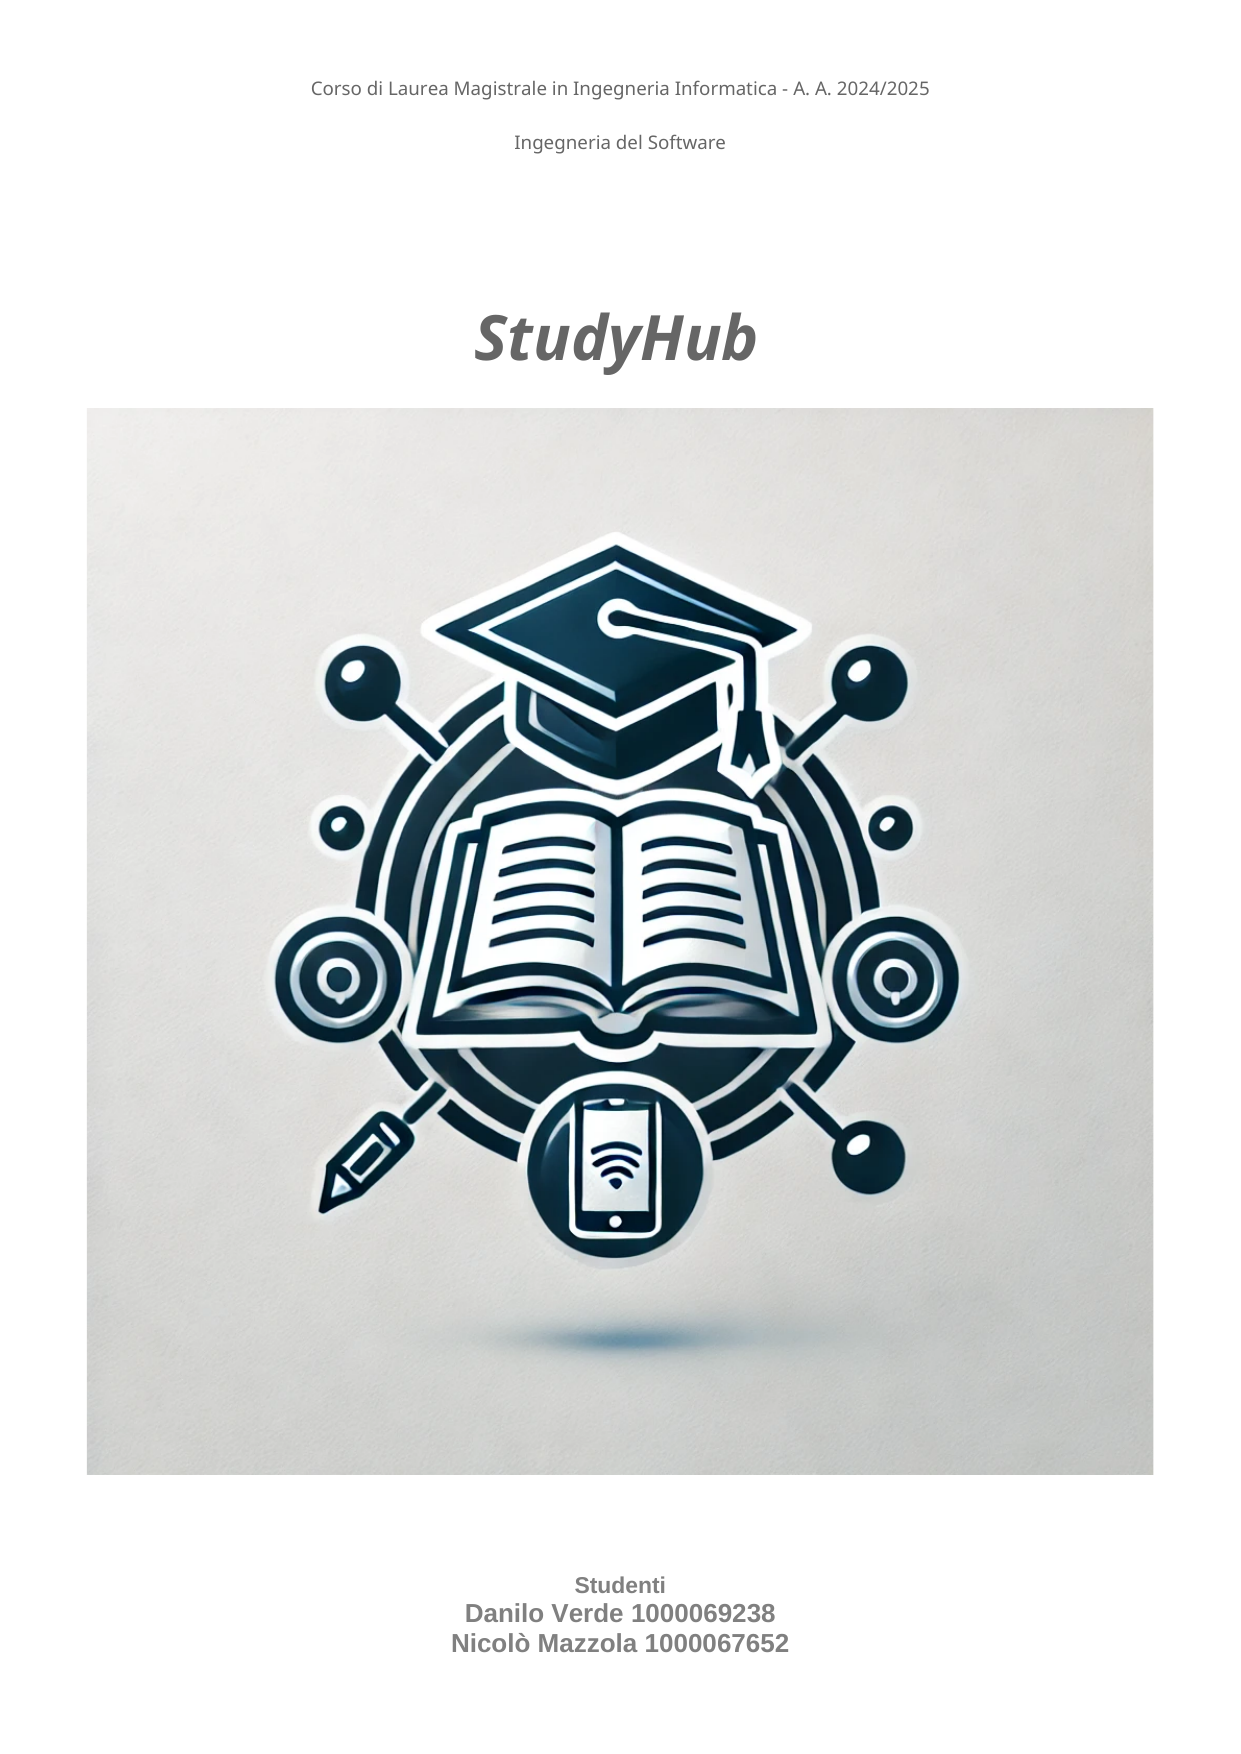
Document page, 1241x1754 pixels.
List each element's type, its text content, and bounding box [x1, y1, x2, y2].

picture [86, 408, 1154, 1475]
text Corso di Laurea Magistrale in Ingegneria Informatica - A. A. 2024/2025 [75, 75, 1165, 101]
text Ingegneria del Software [75, 130, 1165, 155]
text StudyHub [75, 294, 1165, 379]
text Studenti Danilo Verde 1000069238 Nicolò Mazzola 1000067652 [75, 1572, 1165, 1658]
